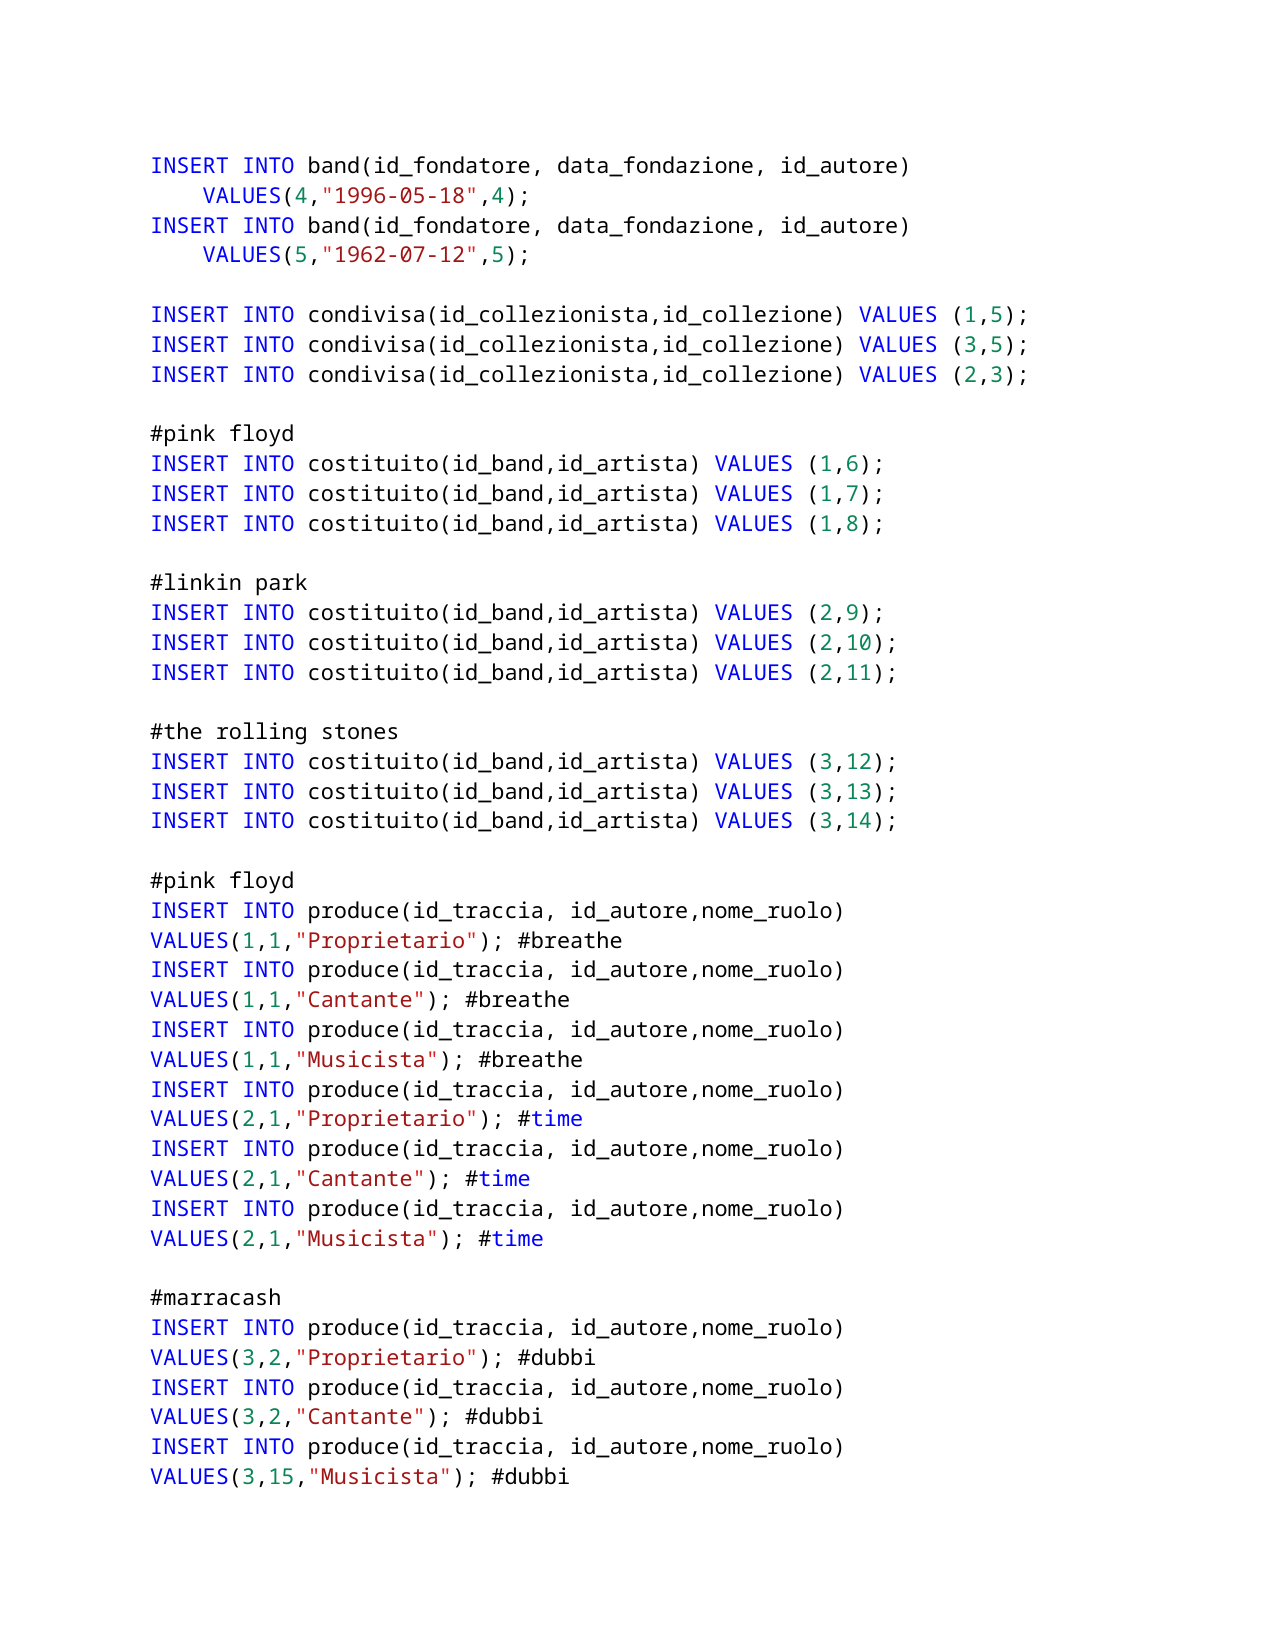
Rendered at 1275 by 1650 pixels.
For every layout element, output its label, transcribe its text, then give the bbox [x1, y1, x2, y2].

text INSERT INTO costituito(id_band,id_artista) VALUES (1,6); [150, 448, 1125, 478]
text INSERT INTO costituito(id_band,id_artista) VALUES (2,11); [150, 656, 1125, 686]
text INSERT INTO produce(id_traccia, id_autore,nome_ruolo) VALUES(1,1,"Musicista"); #breathe [150, 1014, 1125, 1073]
text #pink floyd [150, 418, 1125, 448]
text INSERT INTO condivisa(id_collezionista,id_collezione) VALUES (3,5); [150, 329, 1125, 358]
text INSERT INTO costituito(id_band,id_artista) VALUES (3,13); [150, 776, 1125, 805]
text INSERT INTO costituito(id_band,id_artista) VALUES (3,12); [150, 746, 1125, 776]
text #the rolling stones [150, 716, 1125, 746]
text VALUES(4,"1996-05-18",4); [150, 180, 1125, 209]
text INSERT INTO condivisa(id_collezionista,id_collezione) VALUES (1,5); [150, 299, 1125, 329]
text INSERT INTO produce(id_traccia, id_autore,nome_ruolo) VALUES(2,1,"Musicista"); #time [150, 1193, 1125, 1252]
text #linkin park [150, 567, 1125, 597]
text INSERT INTO costituito(id_band,id_artista) VALUES (3,14); [150, 805, 1125, 835]
text INSERT INTO produce(id_traccia, id_autore,nome_ruolo) VALUES(2,1,"Proprietario"); #time [150, 1073, 1125, 1133]
text #pink floyd [150, 865, 1125, 895]
text INSERT INTO produce(id_traccia, id_autore,nome_ruolo) VALUES(3,2,"Cantante"); #dubbi [150, 1371, 1125, 1431]
text VALUES(5,"1962-07-12",5); [150, 239, 1125, 269]
text INSERT INTO band(id_fondatore, data_fondazione, id_autore) [150, 209, 1125, 239]
text INSERT INTO produce(id_traccia, id_autore,nome_ruolo) VALUES(2,1,"Cantante"); #time [150, 1133, 1125, 1193]
text INSERT INTO costituito(id_band,id_artista) VALUES (2,9); [150, 597, 1125, 627]
text INSERT INTO band(id_fondatore, data_fondazione, id_autore) [150, 150, 1125, 180]
text INSERT INTO produce(id_traccia, id_autore,nome_ruolo) VALUES(1,1,"Proprietario"); #breathe [150, 895, 1125, 954]
text INSERT INTO costituito(id_band,id_artista) VALUES (1,8); [150, 507, 1125, 537]
text INSERT INTO produce(id_traccia, id_autore,nome_ruolo) VALUES(3,2,"Proprietario"); #dubbi [150, 1312, 1125, 1371]
text INSERT INTO produce(id_traccia, id_autore,nome_ruolo) VALUES(3,15,"Musicista"); #dubbi [150, 1431, 1125, 1491]
text #marracash [150, 1282, 1125, 1312]
text INSERT INTO produce(id_traccia, id_autore,nome_ruolo) VALUES(1,1,"Cantante"); #breathe [150, 954, 1125, 1014]
text INSERT INTO costituito(id_band,id_artista) VALUES (2,10); [150, 627, 1125, 656]
text INSERT INTO costituito(id_band,id_artista) VALUES (1,7); [150, 478, 1125, 507]
text INSERT INTO condivisa(id_collezionista,id_collezione) VALUES (2,3); [150, 358, 1125, 388]
